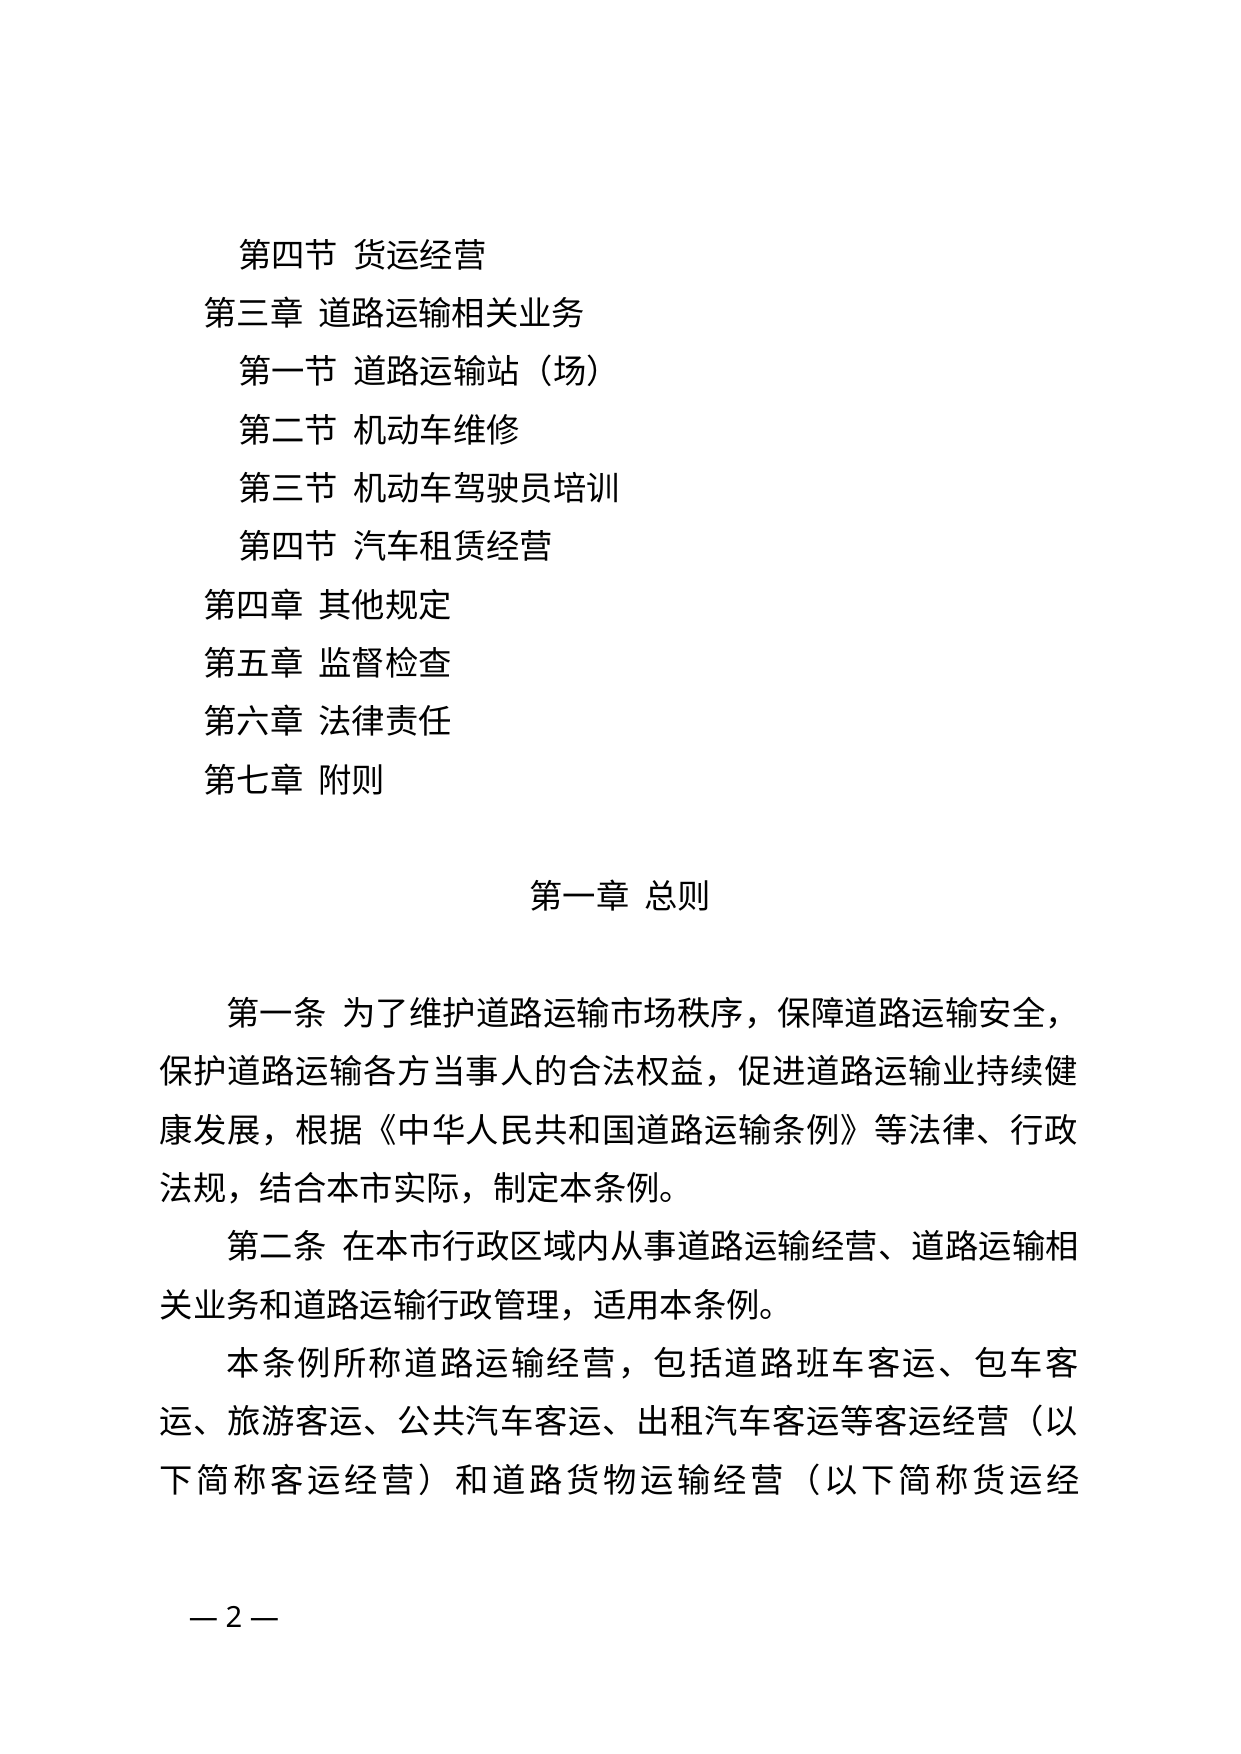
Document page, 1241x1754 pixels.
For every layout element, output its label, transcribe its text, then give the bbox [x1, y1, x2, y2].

text 第三章 道路运输相关业务 [203, 279, 1037, 337]
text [159, 1329, 1081, 1504]
text 第四节 汽车租赁经营 [203, 512, 1037, 570]
text 第一章 总则 [159, 862, 1081, 920]
text 第三节 机动车驾驶员培训 [203, 454, 1037, 512]
text 第六章 法律责任 [203, 687, 1037, 745]
text 第一节 道路运输站（场） [203, 337, 1037, 395]
text 第七章 附则 [203, 745, 1037, 804]
text 第五章 监督检查 [203, 629, 1037, 687]
text 第二条 在本市行政区域内从事道路运输经营、道路运输相关业务和道路运输行政管理，适用本条例。 [159, 1212, 1081, 1329]
text 第二节 机动车维修 [203, 395, 1037, 454]
text 第四章 其他规定 [203, 570, 1037, 629]
text 第四节 货运经营 [203, 220, 1037, 279]
text 第一条 为了维护道路运输市场秩序，保障道路运输安全，保护道路运输各方当事人的合法权益，促进道路运输业持续健康发展，根据《中华人民共和国道路运输条例》等法律、行政法规，结合本市实际，制定本条例。 [159, 979, 1081, 1212]
